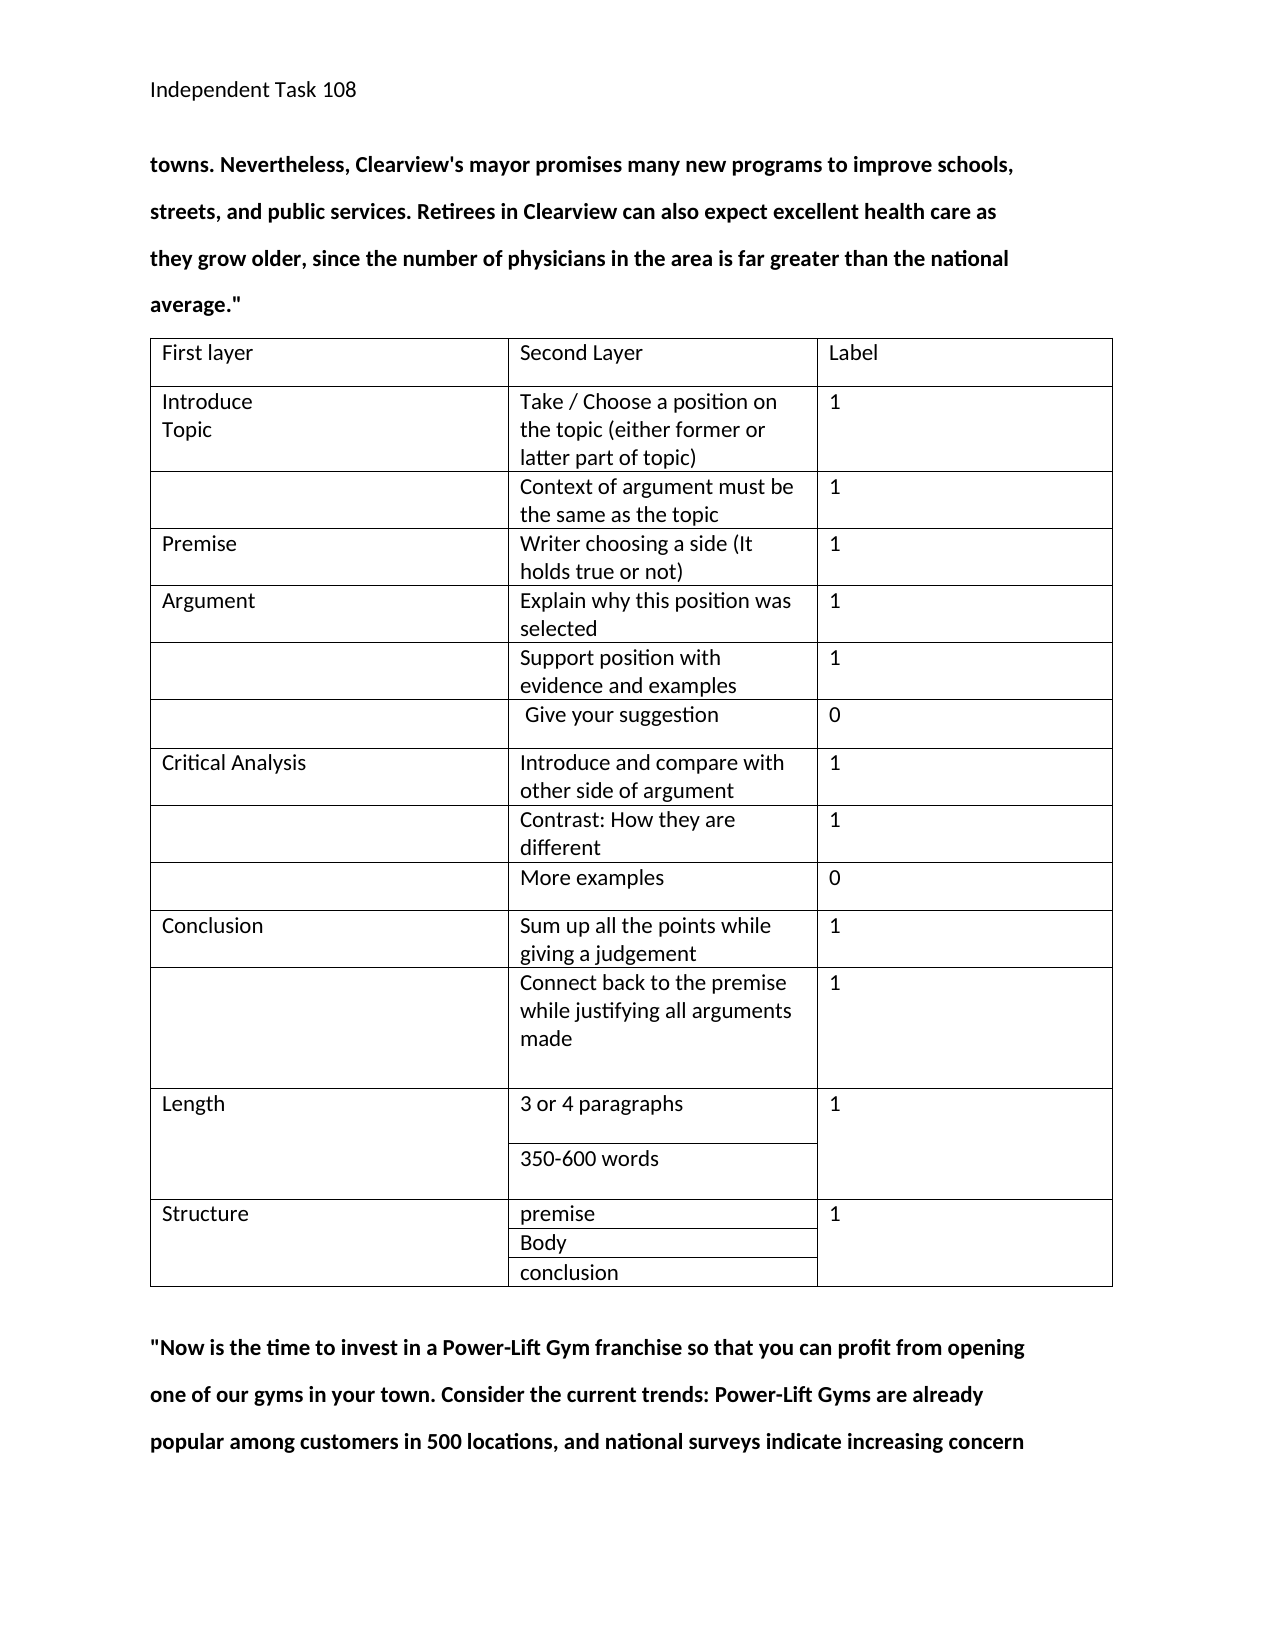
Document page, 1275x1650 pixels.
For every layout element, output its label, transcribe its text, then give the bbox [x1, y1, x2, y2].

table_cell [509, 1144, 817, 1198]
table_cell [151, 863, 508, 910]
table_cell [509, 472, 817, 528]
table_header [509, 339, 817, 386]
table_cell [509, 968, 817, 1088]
text "Now is the time to invest in a Power-Lift Gym franchise so that you can profit from opening [150, 1333, 1125, 1362]
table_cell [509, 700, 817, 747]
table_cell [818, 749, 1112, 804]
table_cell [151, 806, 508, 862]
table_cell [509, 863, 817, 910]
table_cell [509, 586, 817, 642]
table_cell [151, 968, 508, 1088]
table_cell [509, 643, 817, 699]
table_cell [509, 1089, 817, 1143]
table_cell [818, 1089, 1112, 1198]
text they grow older, since the number of physicians in the area is far greater than the national [150, 244, 1125, 272]
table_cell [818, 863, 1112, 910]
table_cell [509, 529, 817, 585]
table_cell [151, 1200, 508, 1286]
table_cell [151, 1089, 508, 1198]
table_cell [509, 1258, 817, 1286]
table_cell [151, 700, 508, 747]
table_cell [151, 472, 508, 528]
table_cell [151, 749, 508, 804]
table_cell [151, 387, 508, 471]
text one of our gyms in your town. Consider the current trends: Power-Lift Gyms are already [150, 1380, 1125, 1408]
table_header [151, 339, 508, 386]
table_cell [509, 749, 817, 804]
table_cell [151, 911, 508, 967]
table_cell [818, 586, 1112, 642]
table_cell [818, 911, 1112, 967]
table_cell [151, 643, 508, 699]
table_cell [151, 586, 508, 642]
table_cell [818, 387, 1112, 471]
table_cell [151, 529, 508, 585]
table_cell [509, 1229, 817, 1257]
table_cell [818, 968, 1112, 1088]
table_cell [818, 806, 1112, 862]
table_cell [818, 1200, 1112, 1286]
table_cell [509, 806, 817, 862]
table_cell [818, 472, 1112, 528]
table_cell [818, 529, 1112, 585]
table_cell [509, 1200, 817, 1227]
text average." [150, 291, 1125, 319]
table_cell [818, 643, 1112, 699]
text towns. Nevertheless, Clearview's mayor promises many new programs to improve schools, [150, 150, 1125, 178]
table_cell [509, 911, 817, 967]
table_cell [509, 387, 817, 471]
text popular among customers in 500 locations, and national surveys indicate increasing concern [150, 1427, 1125, 1455]
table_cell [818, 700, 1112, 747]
text streets, and public services. Retirees in Clearview can also expect excellent health care as [150, 197, 1125, 225]
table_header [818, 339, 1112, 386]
